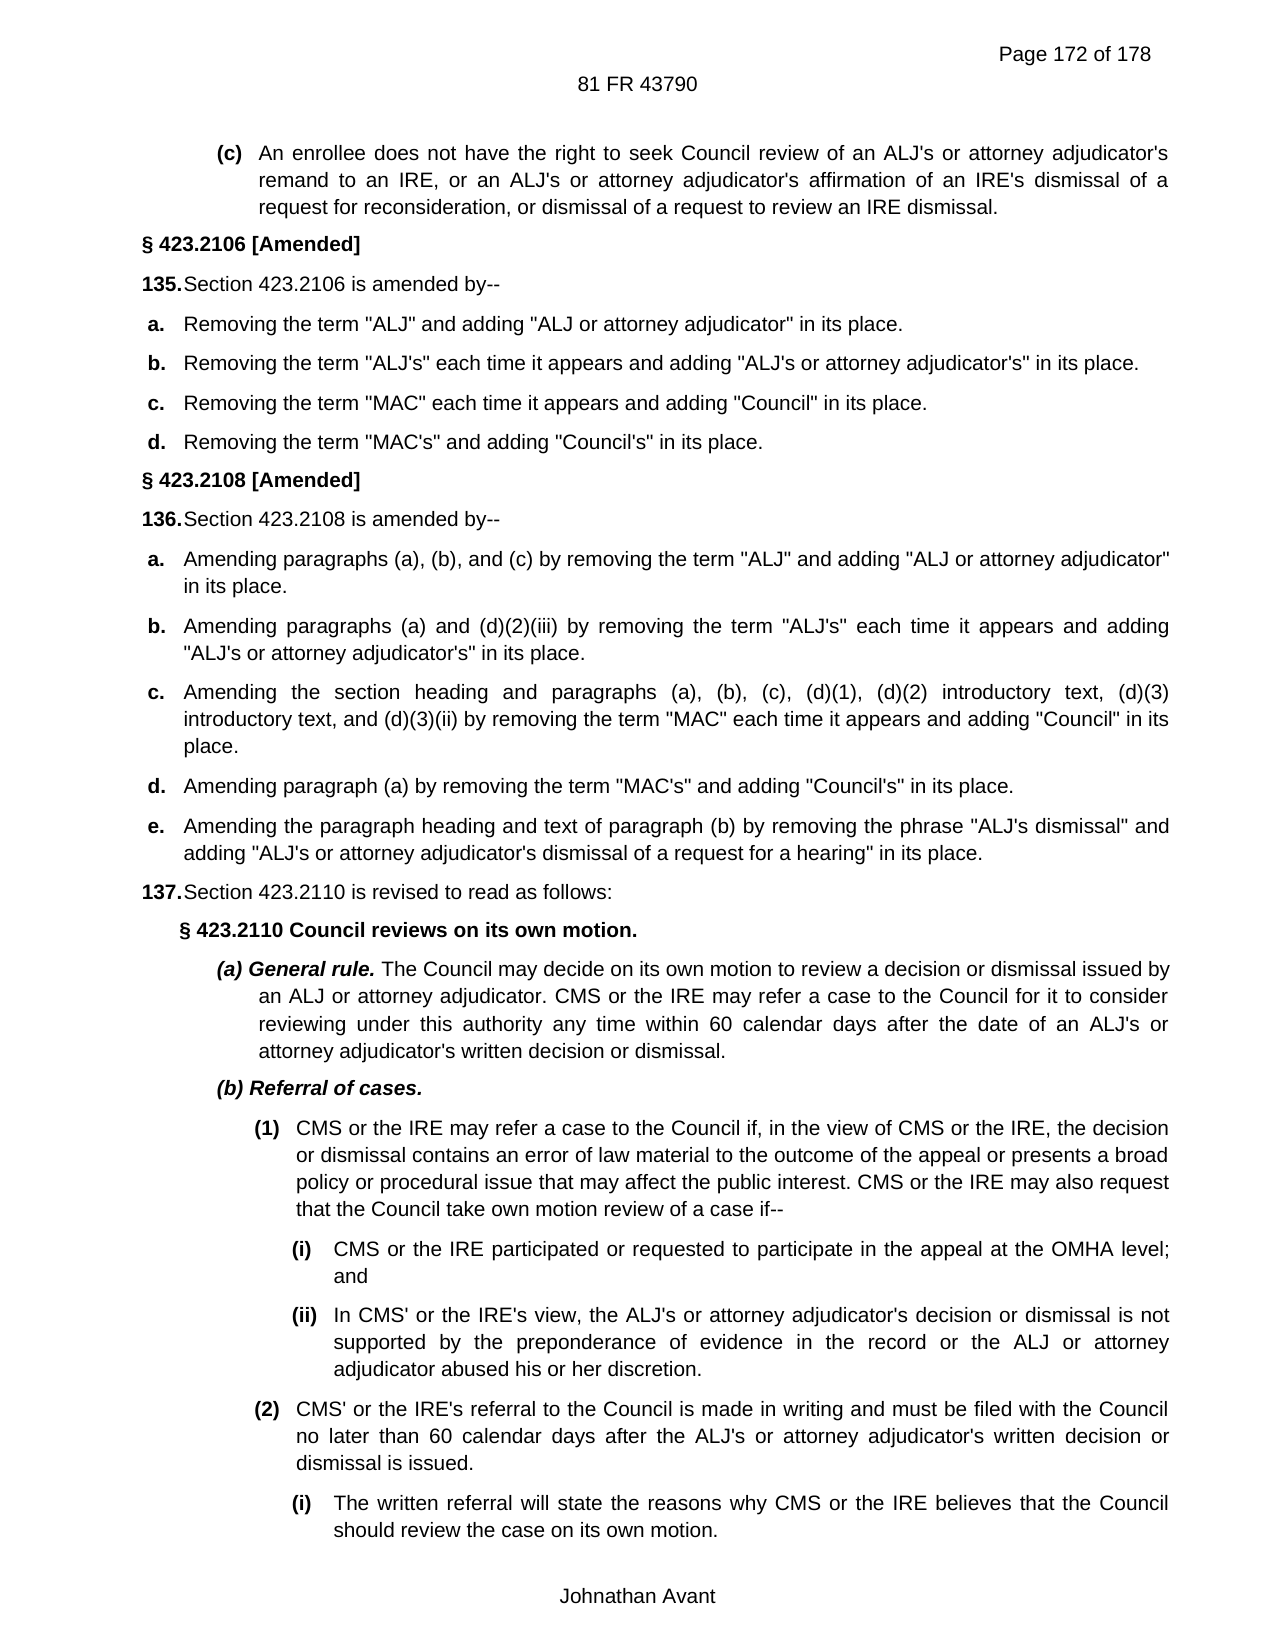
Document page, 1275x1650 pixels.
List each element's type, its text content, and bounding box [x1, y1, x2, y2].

list Removing the term "MAC" each time it appears and adding "Council" in its place. [142, 387, 1171, 414]
list Section 423.2106 is amended by-- [142, 269, 1171, 296]
list Amending the section heading and paragraphs (a), (b), (c), (d)(1), (d)(2) introductory text, (d)(3) introductory text, and (d)(3)(ii) by removing the term "MAC" each time it appears and adding "Council" in its place. [142, 677, 1171, 758]
list Amending paragraphs (a), (b), and (c) by removing the term "ALJ" and adding "ALJ or attorney adjudicator" in its place. [142, 544, 1171, 598]
list Section 423.2108 is amended by-- [142, 504, 1171, 531]
list The Council may decide on its own motion to review a decision or dismissal issued by an ALJ or attorney adjudicator. CMS or the IRE may refer a case to the Council for it to consider reviewing under this authority any time within 60 calendar days after the date of an ALJ's or attorney adjudicator's written decision or dismissal. [217, 954, 1171, 1062]
list The written referral will state the reasons why CMS or the IRE believes that the Council should review the case on its own motion. [292, 1487, 1171, 1542]
list Removing the term "ALJ" and adding "ALJ or attorney adjudicator" in its place. [142, 308, 1171, 335]
list Section 423.2110 is revised to read as follows: [142, 877, 1171, 904]
list CMS' or the IRE's referral to the Council is made in writing and must be filed with the Council no later than 60 calendar days after the ALJ's or attorney adjudicator's written decision or dismissal is issued. [254, 1394, 1171, 1475]
list its own motion. [179, 917, 1171, 942]
list Amending paragraphs (a) and (d)(2)(iii) by removing the term "ALJ's" each time it appears and adding "ALJ's or attorney adjudicator's" in its place. [142, 610, 1171, 664]
list CMS or the IRE participated or requested to participate in the appeal at the OMHA level; and [292, 1233, 1171, 1287]
list An enrollee does not have the right to seek Council review of an ALJ's or attorney adjudicator's remand to an IRE, or an ALJ's or attorney adjudicator's affirmation of an IRE's dismissal of a request for reconsideration, or dismissal of a request to review an IRE dismissal. [217, 137, 1171, 219]
list Amending the paragraph heading and text of paragraph (b) by removing the phrase "ALJ's dismissal" and adding "ALJ's or attorney adjudicator's dismissal of a request for a hearing" in its place. [142, 810, 1171, 864]
list Removing the term "ALJ's" each time it appears and adding "ALJ's or attorney adjudicator's" in its place. [142, 348, 1171, 375]
list Amending paragraph (a) by removing the term "MAC's" and adding "Council's" in its place. [142, 771, 1171, 798]
list CMS or the IRE may refer a case to the Council if, in the view of CMS or the IRE, the decision or dismissal contains an error of law material to the outcome of the appeal or presents a broad policy or procedural issue that may affect the public interest. CMS or the IRE may also request that the Council take own motion review of a case if-- [254, 1112, 1171, 1221]
list In CMS' or the IRE's view, the ALJ's or attorney adjudicator's decision or dismissal is not supported by the preponderance of evidence in the record or the ALJ or attorney adjudicator abused his or her discretion. [292, 1300, 1171, 1381]
list Removing the term "MAC's" and adding "Council's" in its place. [142, 427, 1171, 454]
